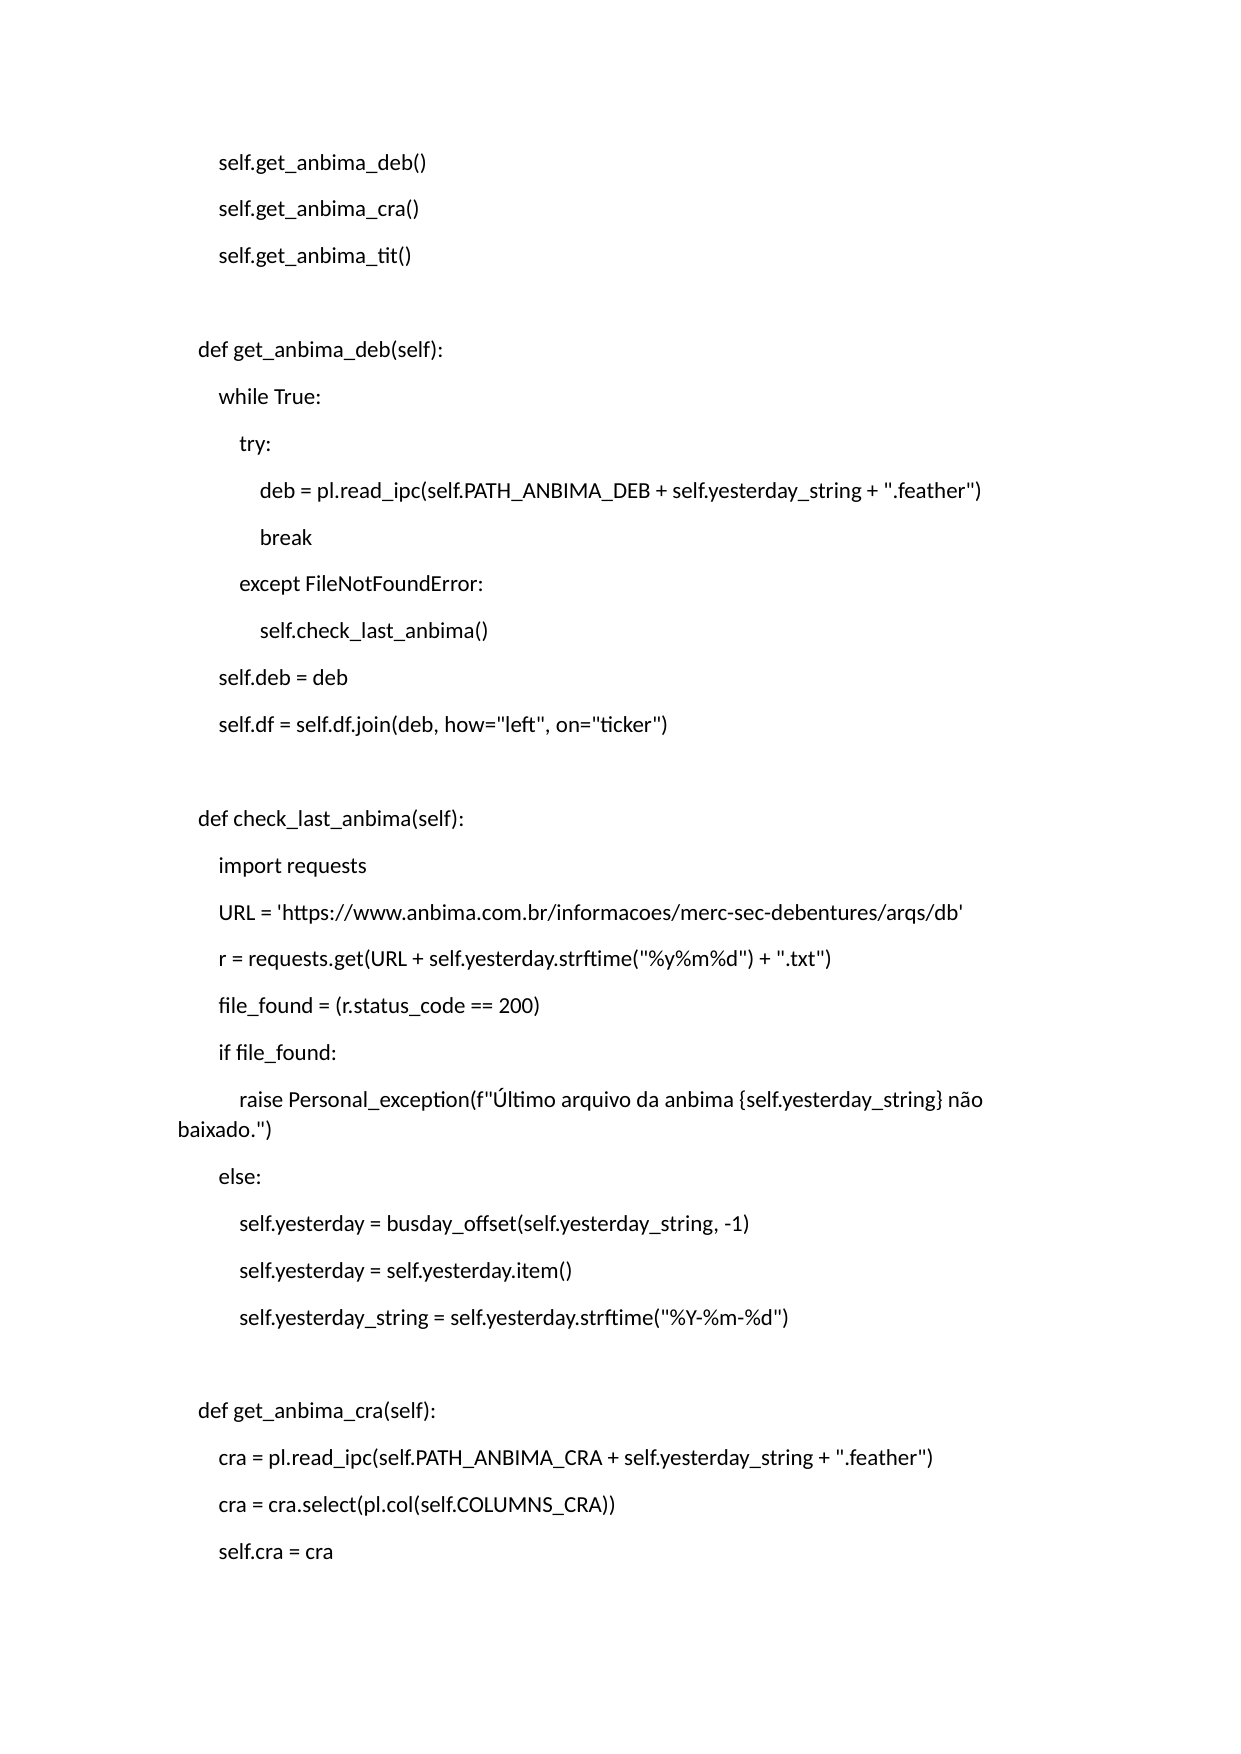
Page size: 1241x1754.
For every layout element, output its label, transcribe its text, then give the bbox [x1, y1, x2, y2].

text self.cra = cra [177, 1537, 1063, 1565]
text def get_anbima_cra(self): [177, 1397, 1063, 1424]
text try: [177, 429, 1063, 457]
text self.yesterday_string = self.yesterday.strftime("%Y-%m-%d") [177, 1303, 1063, 1331]
text else: [177, 1162, 1063, 1190]
text self.get_anbima_cra() [177, 194, 1063, 222]
text self.check_last_anbima() [177, 616, 1063, 644]
text self.yesterday = busday_offset(self.yesterday_string, -1) [177, 1209, 1063, 1237]
text cra = pl.read_ipc(self.PATH_ANBIMA_CRA + self.yesterday_string + ".feather") [177, 1443, 1063, 1471]
text r = requests.get(URL + self.yesterday.strftime("%y%m%d") + ".txt") [177, 944, 1063, 972]
text deb = pl.read_ipc(self.PATH_ANBIMA_DEB + self.yesterday_string + ".feather") [177, 476, 1063, 504]
text except FileNotFoundError: [177, 569, 1063, 597]
text import requests [177, 851, 1063, 879]
text self.get_anbima_tit() [177, 241, 1063, 269]
text while True: [177, 382, 1063, 410]
text URL = 'https://www.anbima.com.br/informacoes/merc-sec-debentures/arqs/db' [177, 898, 1063, 926]
text def check_last_anbima(self): [177, 804, 1063, 832]
text self.yesterday = self.yesterday.item() [177, 1256, 1063, 1284]
text file_found = (r.status_code == 200) [177, 991, 1063, 1019]
text break [177, 523, 1063, 551]
text cra = cra.select(pl.col(self.COLUMNS_CRA)) [177, 1490, 1063, 1518]
text self.deb = deb [177, 663, 1063, 691]
text self.get_anbima_deb() [177, 148, 1063, 176]
text self.df = self.df.join(deb, how="left", on="ticker") [177, 710, 1063, 738]
text raise Personal_exception(f"Último arquivo da anbima {self.yesterday_string} não baixado.") [177, 1085, 1063, 1143]
text if file_found: [177, 1038, 1063, 1066]
text def get_anbima_deb(self): [177, 335, 1063, 363]
